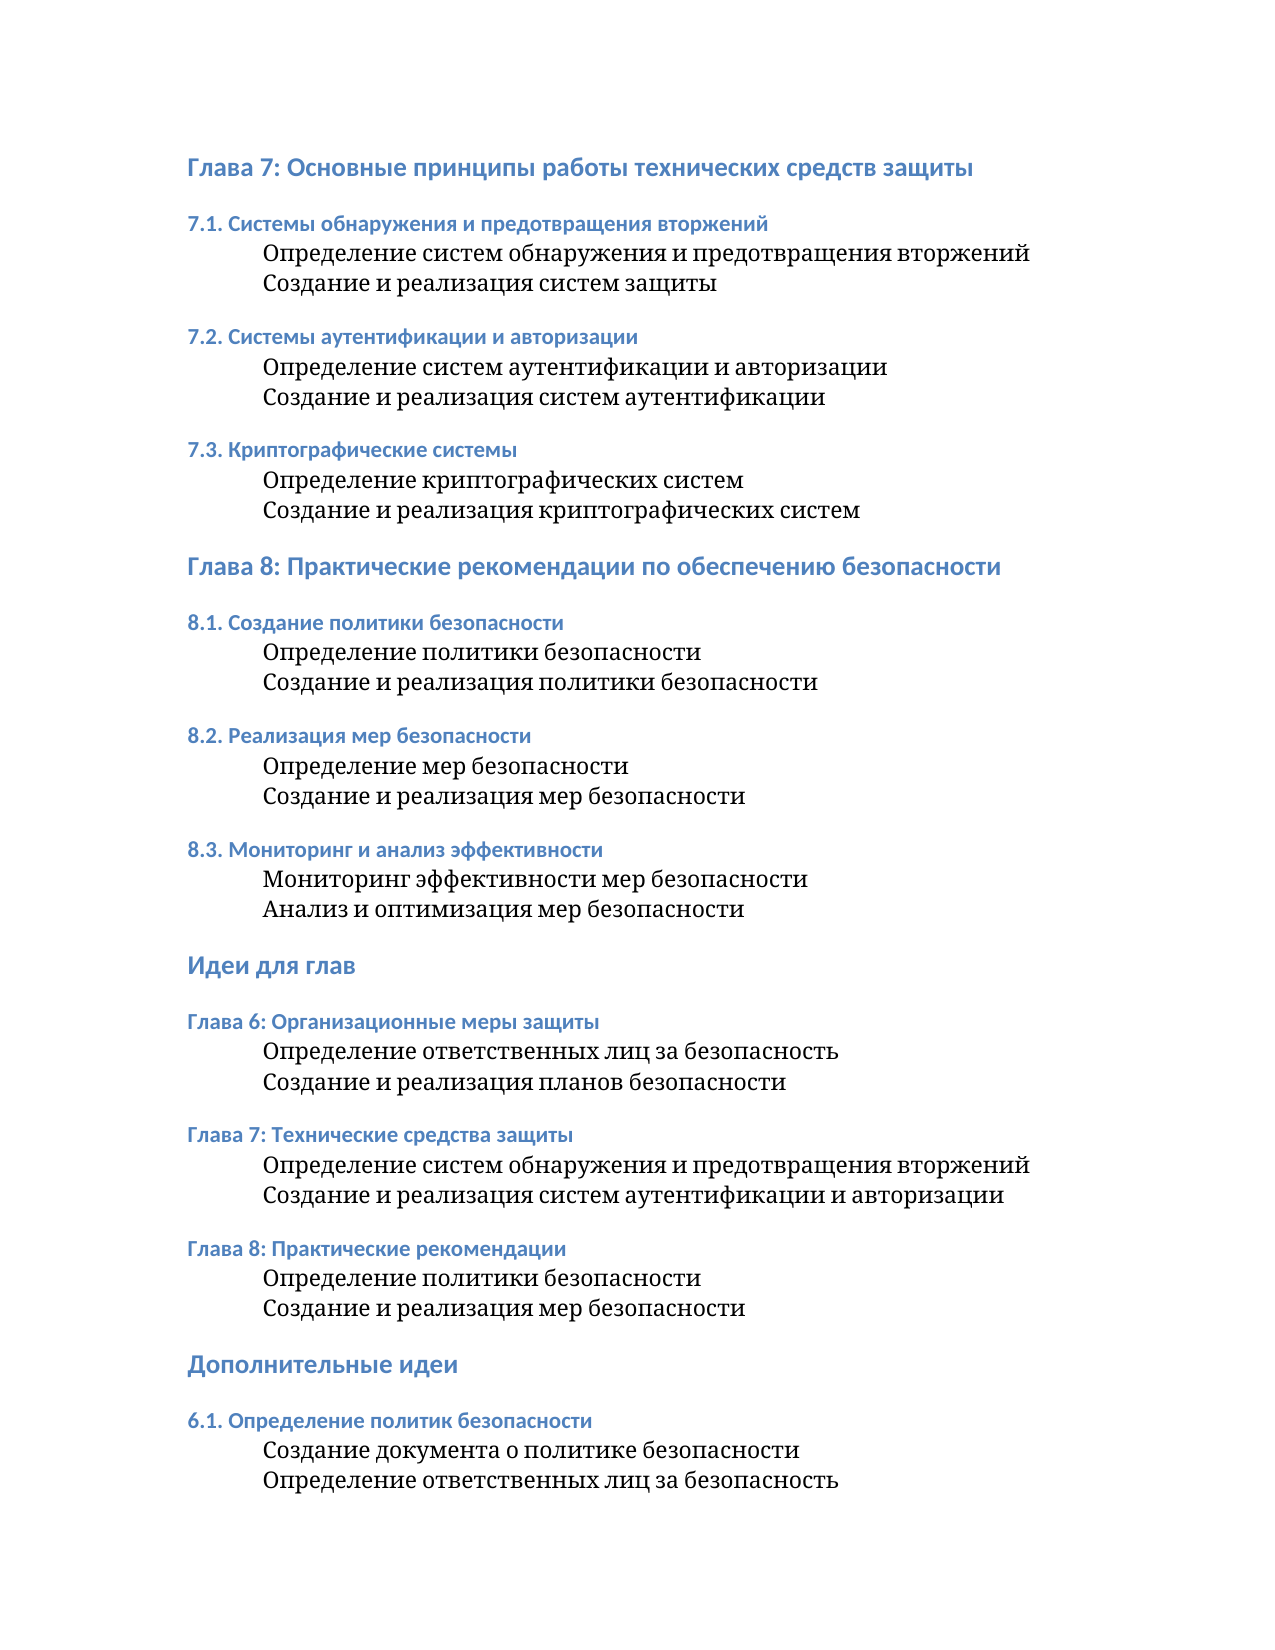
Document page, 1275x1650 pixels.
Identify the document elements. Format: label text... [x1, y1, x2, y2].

list Определение ответственных лиц за безопасность [262, 1039, 1087, 1065]
list Определение мер безопасности [262, 753, 1087, 780]
subtitle Глава 7: Основные принципы работы технических средств защиты [187, 150, 1087, 183]
list Создание и реализация мер безопасности [262, 1296, 1087, 1322]
list Создание и реализация политики безопасности [262, 670, 1087, 697]
list Определение политики безопасности [262, 640, 1087, 666]
subtitle 6.1. Определение политик безопасности [187, 1406, 1087, 1434]
list Создание и реализация криптографических систем [262, 498, 1087, 524]
subtitle Идеи для глав [187, 948, 1087, 981]
subtitle Глава 8: Практические рекомендации [187, 1234, 1087, 1262]
list Определение систем обнаружения и предотвращения вторжений [262, 1152, 1087, 1179]
subtitle 7.1. Системы обнаружения и предотвращения вторжений [187, 209, 1087, 237]
list Создание и реализация систем аутентификации и авторизации [262, 1183, 1087, 1209]
list Создание документа о политике безопасности [262, 1438, 1087, 1464]
subtitle 7.3. Криптографические системы [187, 436, 1087, 464]
list Определение систем аутентификации и авторизации [262, 354, 1087, 381]
list Определение ответственных лиц за безопасность [262, 1468, 1087, 1495]
subtitle 8.2. Реализация мер безопасности [187, 721, 1087, 749]
subtitle Глава 7: Технические средства защиты [187, 1120, 1087, 1148]
list Мониторинг эффективности мер безопасности [262, 867, 1087, 893]
list Создание и реализация систем аутентификации [262, 384, 1087, 411]
subtitle 8.3. Мониторинг и анализ эффективности [187, 835, 1087, 863]
subtitle Дополнительные идеи [187, 1347, 1087, 1380]
subtitle 8.1. Создание политики безопасности [187, 608, 1087, 636]
list Определение политики безопасности [262, 1266, 1087, 1292]
list Определение криптографических систем [262, 468, 1087, 494]
list Создание и реализация планов безопасности [262, 1069, 1087, 1096]
list Создание и реализация систем защиты [262, 271, 1087, 297]
list Определение систем обнаружения и предотвращения вторжений [262, 241, 1087, 267]
subtitle Глава 8: Практические рекомендации по обеспечению безопасности [187, 549, 1087, 582]
list Создание и реализация мер безопасности [262, 784, 1087, 810]
list Анализ и оптимизация мер безопасности [262, 897, 1087, 923]
subtitle Глава 6: Организационные меры защиты [187, 1007, 1087, 1035]
subtitle 7.2. Системы аутентификации и авторизации [187, 322, 1087, 350]
